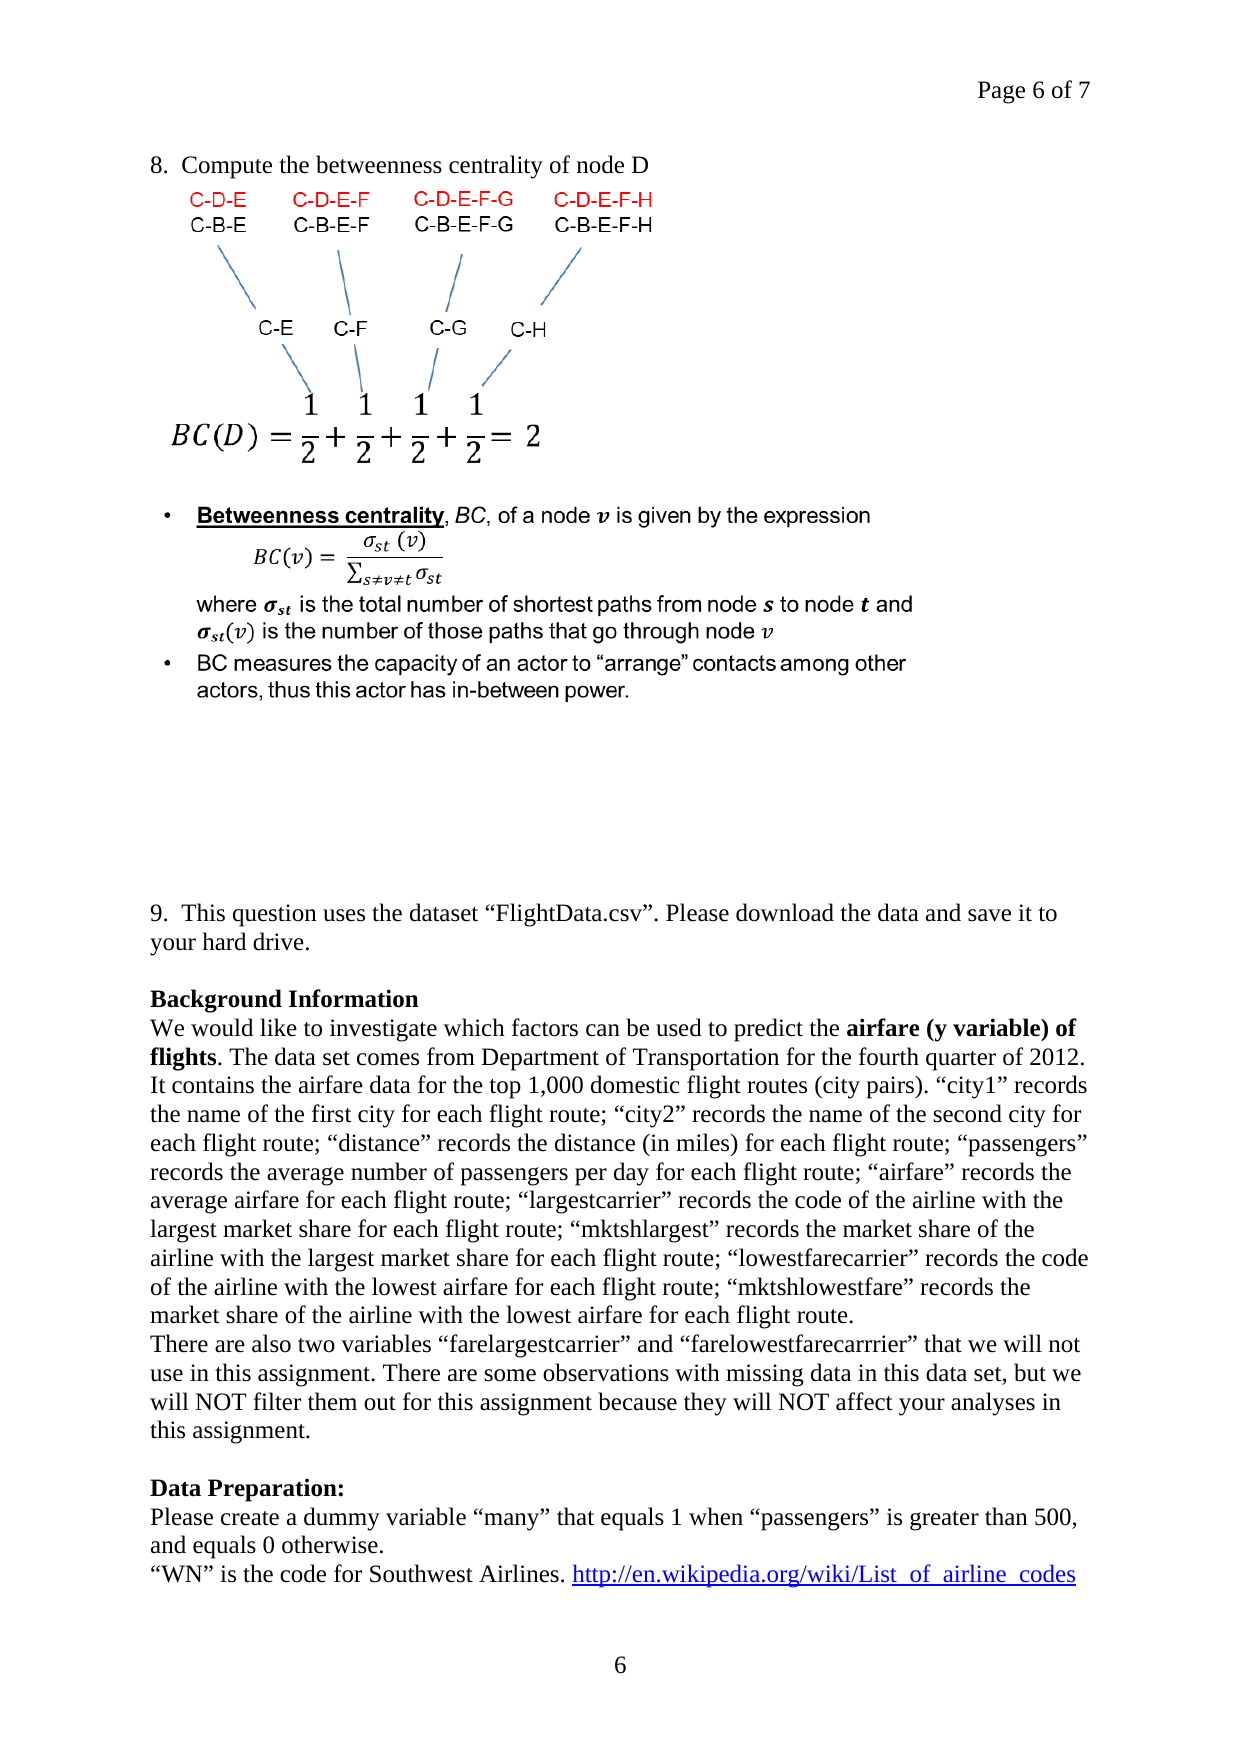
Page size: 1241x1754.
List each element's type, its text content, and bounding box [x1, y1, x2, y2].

picture [150, 178, 665, 489]
text We would like to investigate which factors can be used to predict the airfare (y variable) of flights. The data set comes from Department of Transportation for the fourth quarter of 2012. It contains the airfare data for the top 1,000 domestic flight routes (city pairs). “city1” records the name of the first city for each flight route; “city2” records the name of the second city for each flight route; “distance” records the distance (in miles) for each flight route; “passengers” records the average number of passengers per day for each flight route; “airfare” records the average airfare for each flight route; “largestcarrier” records the code of the airline with the largest market share for each flight route; “mktshlargest” records the market share of the airline with the largest market share for each flight route; “lowestfarecarrier” records the code of the airline with the lowest airfare for each flight route; “mktshlowestfare” records the market share of the airline with the lowest airfare for each flight route. [150, 1013, 1090, 1329]
text “WN” is the code for Southwest Airlines. http://en.wikipedia.org/wiki/List_of_airline_codes [150, 1559, 1090, 1588]
text Data Preparation: [150, 1473, 1090, 1502]
text Background Information [150, 984, 1090, 1013]
text Please create a dummy variable “many” that equals 1 when “passengers” is greater than 500, and equals 0 otherwise. [150, 1502, 1090, 1559]
picture [150, 493, 961, 841]
text There are also two variables “farelargestcarrier” and “farelowestfarecarrrier” that we will not use in this assignment. There are some observations with missing data in this data set, but we will NOT filter them out for this assignment because they will NOT affect your analyses in this assignment. [150, 1329, 1090, 1444]
text 9. This question uses the dataset “FlightData.csv”. Please download the data and save it to your hard drive. [150, 898, 1090, 956]
